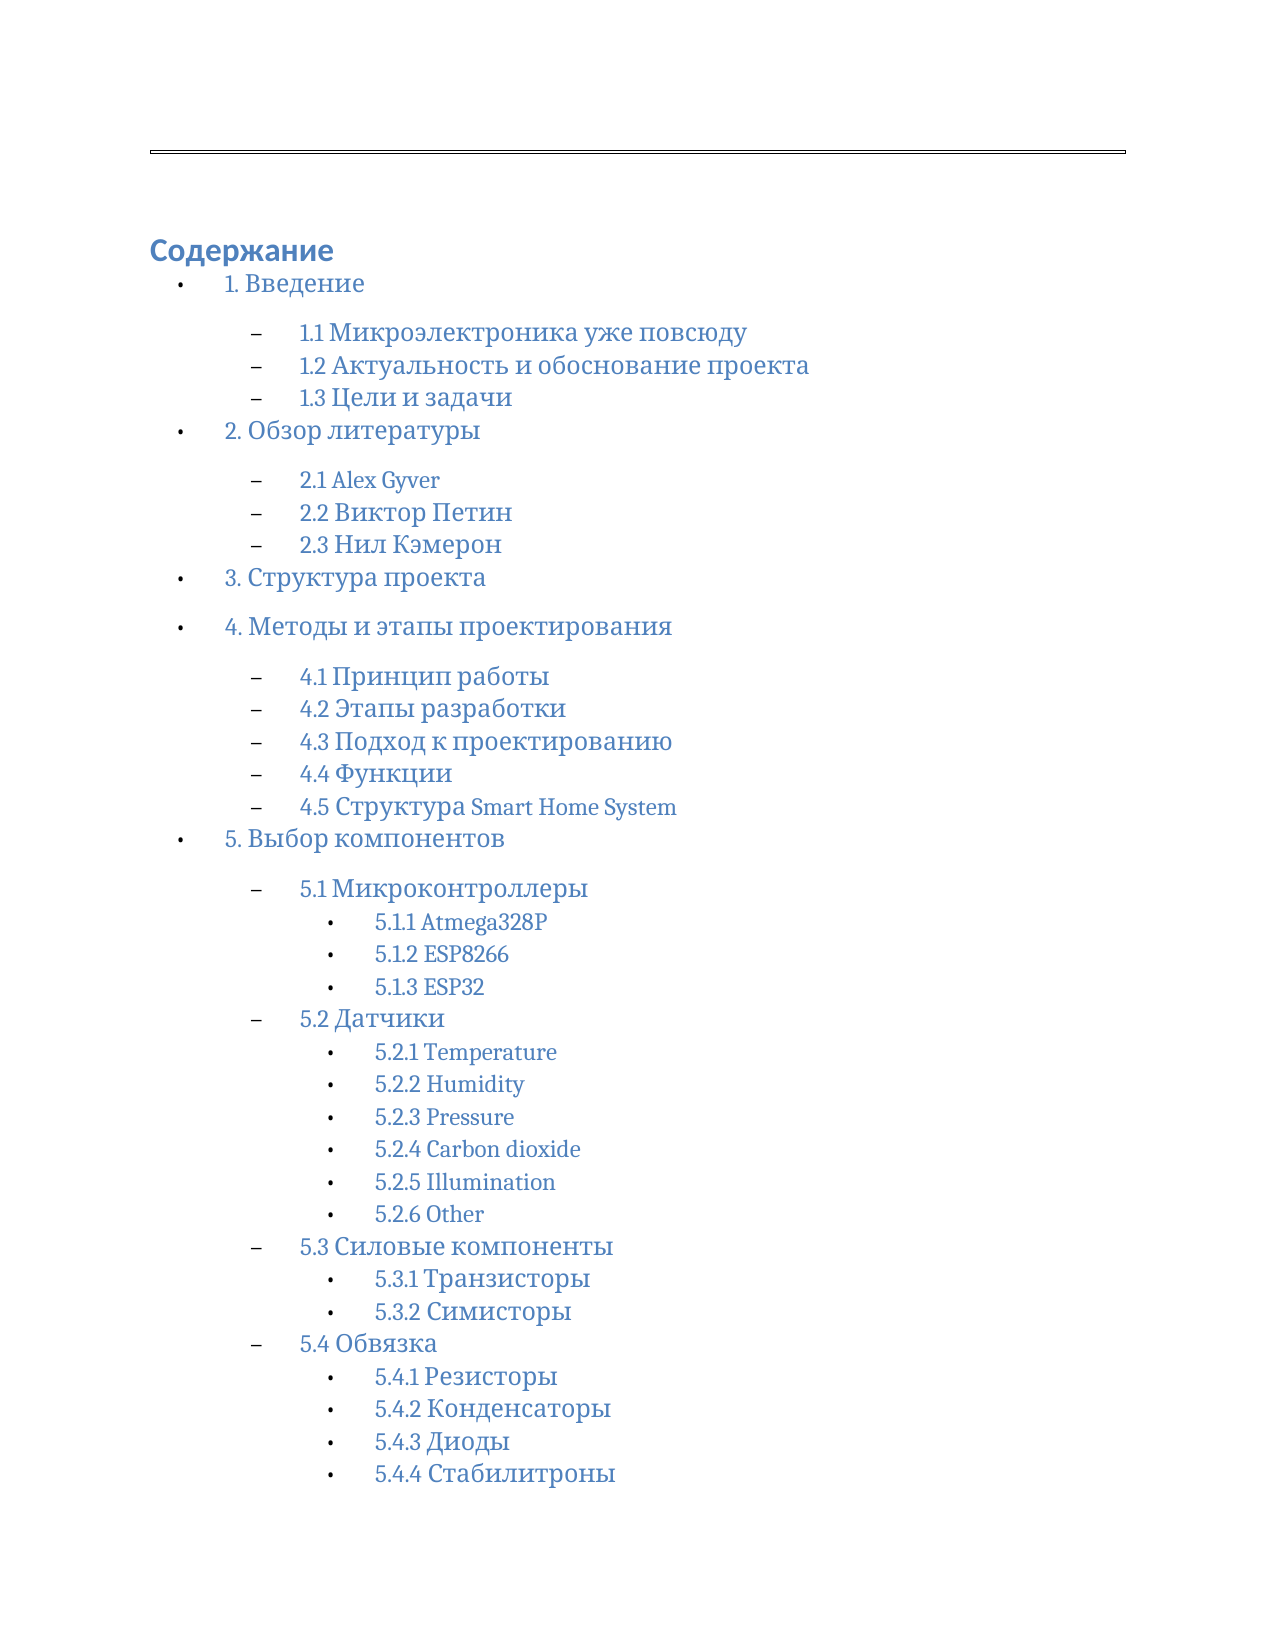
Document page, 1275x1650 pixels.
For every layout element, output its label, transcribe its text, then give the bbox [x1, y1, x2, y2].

subtitle Содержание [150, 229, 1125, 269]
list 5.4.2 Конденсаторы [325, 1395, 1125, 1424]
list 5.1.3 ESP32 [325, 972, 1125, 1001]
list 5. Выбор компонентов [175, 825, 1125, 854]
list 5.1.2 ESP8266 [325, 940, 1125, 969]
list 5.3.2 Симисторы [325, 1297, 1125, 1326]
list 4.5 Структура Smart Home System [250, 793, 1125, 822]
list 1.1 Микроэлектроника уже повсюду [250, 319, 1125, 348]
list 5.4 Обвязка [250, 1330, 1125, 1359]
list 1.2 Актуальность и обоснование проекта [250, 352, 1125, 380]
list 5.2.4 Carbon dioxide [325, 1135, 1125, 1164]
list 1.3 Цели и задачи [250, 384, 1125, 413]
list 2.1 Alex Gyver [250, 466, 1125, 495]
list 5.2.1 Temperature [325, 1037, 1125, 1066]
list 4. Методы и этапы проектирования [175, 613, 1125, 642]
list 5.2.2 Humidity [325, 1070, 1125, 1099]
list 5.4.1 Резисторы [325, 1362, 1125, 1391]
list 1. Введение [175, 269, 1125, 298]
list 5.1 Микроконтроллеры [250, 875, 1125, 904]
list 5.2.3 Pressure [325, 1102, 1125, 1131]
list 5.1.1 Atmega328P [325, 907, 1125, 936]
list 5.2.6 Other [325, 1200, 1125, 1229]
list 4.3 Подход к проектированию [250, 728, 1125, 757]
list 5.4.3 Диоды [325, 1427, 1125, 1456]
list 5.4.4 Стабилитроны [325, 1460, 1125, 1489]
list 5.3.1 Транзисторы [325, 1265, 1125, 1294]
list 4.1 Принцип работы [250, 663, 1125, 692]
list 5.3 Силовые компоненты [250, 1232, 1125, 1261]
list 5.2.5 Illumination [325, 1167, 1125, 1196]
list 2.3 Нил Кэмерон [250, 531, 1125, 560]
list 5.2 Датчики [250, 1005, 1125, 1034]
list 2. Обзор литературы [175, 417, 1125, 445]
list 4.2 Этапы разработки [250, 695, 1125, 724]
list 4.4 Функции [250, 760, 1125, 789]
list 2.2 Виктор Петин [250, 499, 1125, 527]
list 3. Структура проекта [175, 564, 1125, 592]
